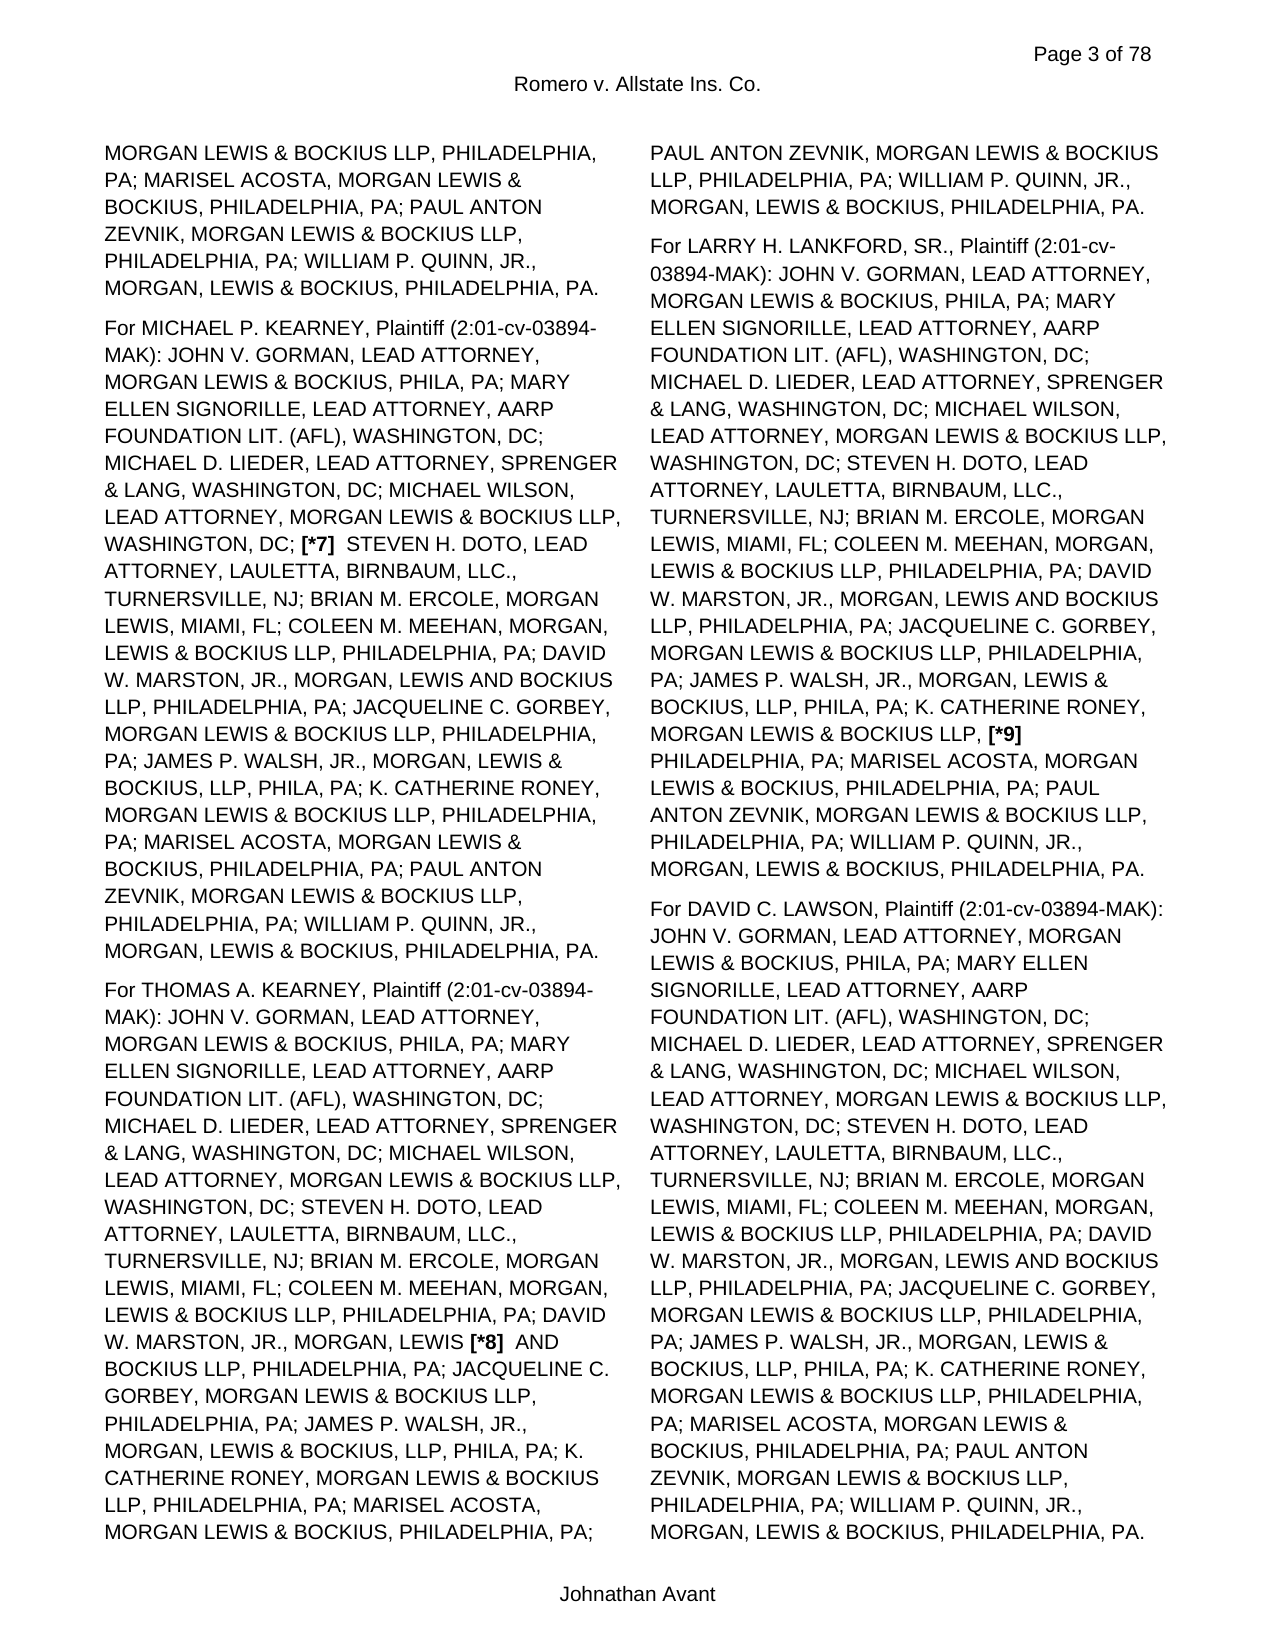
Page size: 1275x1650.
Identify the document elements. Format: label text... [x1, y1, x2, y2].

text For LARRY H. LANKFORD, SR., Plaintiff (2:01-cv-03894-MAK): JOHN V. GORMAN, LEAD ATTORNEY, MORGAN LEWIS & BOCKIUS, PHILA, PA; MARY ELLEN SIGNORILLE, LEAD ATTORNEY, AARP FOUNDATION LIT. (AFL), WASHINGTON, DC; MICHAEL D. LIEDER, LEAD ATTORNEY, SPRENGER & LANG, WASHINGTON, DC; MICHAEL WILSON, LEAD ATTORNEY, MORGAN LEWIS & BOCKIUS LLP, WASHINGTON, DC; STEVEN H. DOTO, LEAD ATTORNEY, LAULETTA, BIRNBAUM, LLC., TURNERSVILLE, NJ; BRIAN M. ERCOLE, MORGAN LEWIS, MIAMI, FL; COLEEN M. MEEHAN, MORGAN, LEWIS & BOCKIUS LLP, PHILADELPHIA, PA; DAVID W. MARSTON, JR., MORGAN, LEWIS AND BOCKIUS LLP, PHILADELPHIA, PA; JACQUELINE C. GORBEY, MORGAN LEWIS & BOCKIUS LLP, PHILADELPHIA, PA; JAMES P. WALSH, JR., MORGAN, LEWIS & BOCKIUS, LLP, PHILA, PA; K. CATHERINE RONEY, MORGAN LEWIS & BOCKIUS LLP, [*9] PHILADELPHIA, PA; MARISEL ACOSTA, MORGAN LEWIS & BOCKIUS, PHILADELPHIA, PA; PAUL ANTON ZEVNIK, MORGAN LEWIS & BOCKIUS LLP, PHILADELPHIA, PA; WILLIAM P. QUINN, JR., MORGAN, LEWIS & BOCKIUS, PHILADELPHIA, PA. [650, 231, 1171, 881]
text For MICHAEL P. KEARNEY, Plaintiff (2:01-cv-03894-MAK): JOHN V. GORMAN, LEAD ATTORNEY, MORGAN LEWIS & BOCKIUS, PHILA, PA; MARY ELLEN SIGNORILLE, LEAD ATTORNEY, AARP FOUNDATION LIT. (AFL), WASHINGTON, DC; MICHAEL D. LIEDER, LEAD ATTORNEY, SPRENGER & LANG, WASHINGTON, DC; MICHAEL WILSON, LEAD ATTORNEY, MORGAN LEWIS & BOCKIUS LLP, WASHINGTON, DC; [*7] STEVEN H. DOTO, LEAD ATTORNEY, LAULETTA, BIRNBAUM, LLC., TURNERSVILLE, NJ; BRIAN M. ERCOLE, MORGAN LEWIS, MIAMI, FL; COLEEN M. MEEHAN, MORGAN, LEWIS & BOCKIUS LLP, PHILADELPHIA, PA; DAVID W. MARSTON, JR., MORGAN, LEWIS AND BOCKIUS LLP, PHILADELPHIA, PA; JACQUELINE C. GORBEY, MORGAN LEWIS & BOCKIUS LLP, PHILADELPHIA, PA; JAMES P. WALSH, JR., MORGAN, LEWIS & BOCKIUS, LLP, PHILA, PA; K. CATHERINE RONEY, MORGAN LEWIS & BOCKIUS LLP, PHILADELPHIA, PA; MARISEL ACOSTA, MORGAN LEWIS & BOCKIUS, PHILADELPHIA, PA; PAUL ANTON ZEVNIK, MORGAN LEWIS & BOCKIUS LLP, PHILADELPHIA, PA; WILLIAM P. QUINN, JR., MORGAN, LEWIS & BOCKIUS, PHILADELPHIA, PA. [104, 312, 625, 962]
text For THOMAS A. KEARNEY, Plaintiff (2:01-cv-03894-MAK): JOHN V. GORMAN, LEAD ATTORNEY, MORGAN LEWIS & BOCKIUS, PHILA, PA; MARY ELLEN SIGNORILLE, LEAD ATTORNEY, AARP FOUNDATION LIT. (AFL), WASHINGTON, DC; MICHAEL D. LIEDER, LEAD ATTORNEY, SPRENGER & LANG, WASHINGTON, DC; MICHAEL WILSON, LEAD ATTORNEY, MORGAN LEWIS & BOCKIUS LLP, WASHINGTON, DC; STEVEN H. DOTO, LEAD ATTORNEY, LAULETTA, BIRNBAUM, LLC., TURNERSVILLE, NJ; BRIAN M. ERCOLE, MORGAN LEWIS, MIAMI, FL; COLEEN M. MEEHAN, MORGAN, LEWIS & BOCKIUS LLP, PHILADELPHIA, PA; DAVID W. MARSTON, JR., MORGAN, LEWIS [*8] AND BOCKIUS LLP, PHILADELPHIA, PA; JACQUELINE C. GORBEY, MORGAN LEWIS & BOCKIUS LLP, PHILADELPHIA, PA; JAMES P. WALSH, JR., MORGAN, LEWIS & BOCKIUS, LLP, PHILA, PA; K. CATHERINE RONEY, MORGAN LEWIS & BOCKIUS LLP, PHILADELPHIA, PA; MARISEL ACOSTA, MORGAN LEWIS & BOCKIUS, PHILADELPHIA, PA; PAUL ANTON ZEVNIK, MORGAN LEWIS & BOCKIUS LLP, PHILADELPHIA, PA; WILLIAM P. QUINN, JR., MORGAN, LEWIS & BOCKIUS, PHILADELPHIA, PA. [104, 975, 625, 1544]
text For DAVID C. LAWSON, Plaintiff (2:01-cv-03894-MAK): JOHN V. GORMAN, LEAD ATTORNEY, MORGAN LEWIS & BOCKIUS, PHILA, PA; MARY ELLEN SIGNORILLE, LEAD ATTORNEY, AARP FOUNDATION LIT. (AFL), WASHINGTON, DC; MICHAEL D. LIEDER, LEAD ATTORNEY, SPRENGER & LANG, WASHINGTON, DC; MICHAEL WILSON, LEAD ATTORNEY, MORGAN LEWIS & BOCKIUS LLP, WASHINGTON, DC; STEVEN H. DOTO, LEAD ATTORNEY, LAULETTA, BIRNBAUM, LLC., TURNERSVILLE, NJ; BRIAN M. ERCOLE, MORGAN LEWIS, MIAMI, FL; COLEEN M. MEEHAN, MORGAN, LEWIS & BOCKIUS LLP, PHILADELPHIA, PA; DAVID W. MARSTON, JR., MORGAN, LEWIS AND BOCKIUS LLP, PHILADELPHIA, PA; JACQUELINE C. GORBEY, MORGAN LEWIS & BOCKIUS LLP, PHILADELPHIA, PA; JAMES P. WALSH, JR., MORGAN, LEWIS & BOCKIUS, LLP, PHILA, PA; K. CATHERINE RONEY, MORGAN LEWIS & BOCKIUS LLP, PHILADELPHIA, PA; MARISEL ACOSTA, MORGAN LEWIS & BOCKIUS, PHILADELPHIA, PA; PAUL ANTON ZEVNIK, MORGAN LEWIS & BOCKIUS LLP, PHILADELPHIA, PA; WILLIAM P. QUINN, JR., MORGAN, LEWIS & BOCKIUS, PHILADELPHIA, PA. [650, 894, 1171, 1544]
